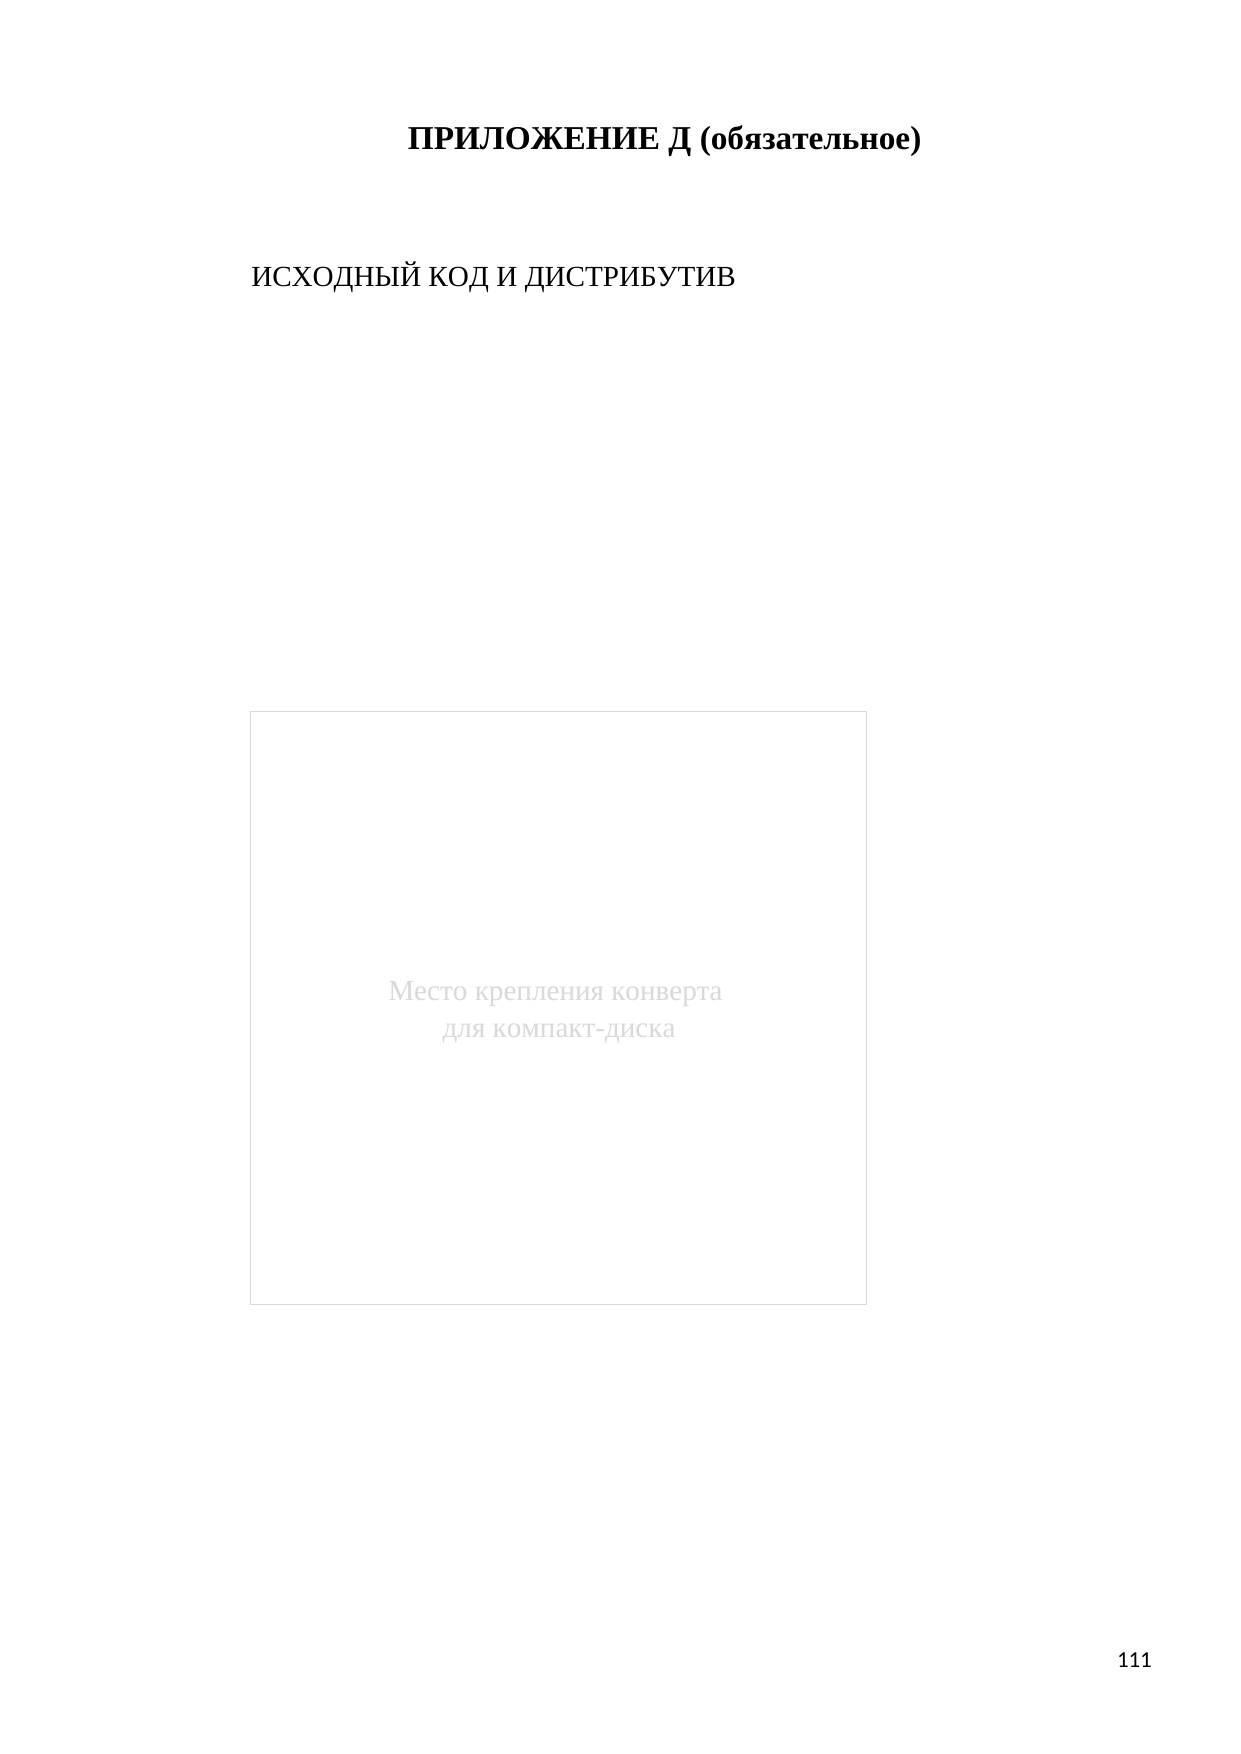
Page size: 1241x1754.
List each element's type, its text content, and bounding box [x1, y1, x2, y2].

text ИСХОДНЫЙ КОД И ДИСТРИБУТИВ [177, 259, 1152, 292]
text ПРИЛОЖЕНИЕ Д (обязательное) [177, 118, 1152, 156]
